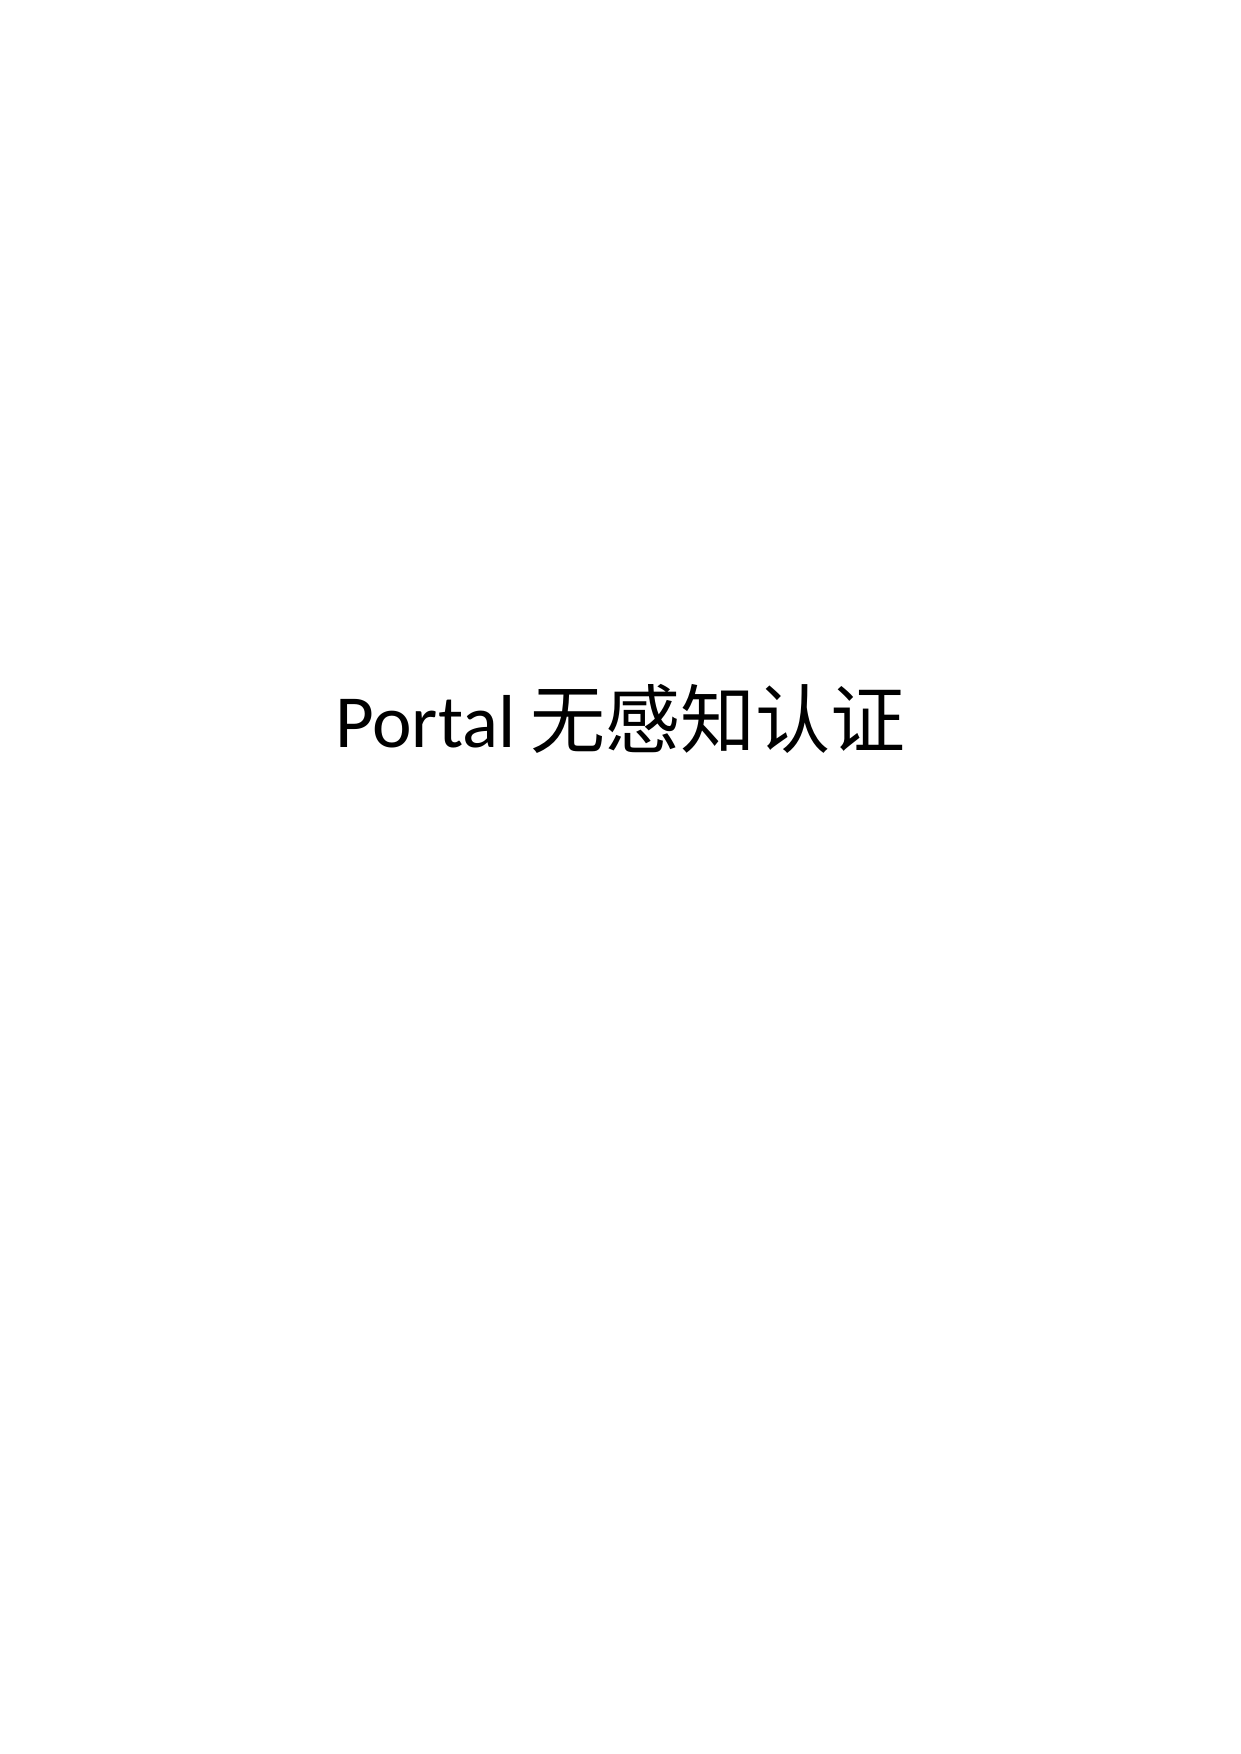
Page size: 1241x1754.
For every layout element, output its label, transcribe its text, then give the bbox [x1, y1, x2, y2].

text Portal无感知认证 [187, 649, 1053, 779]
